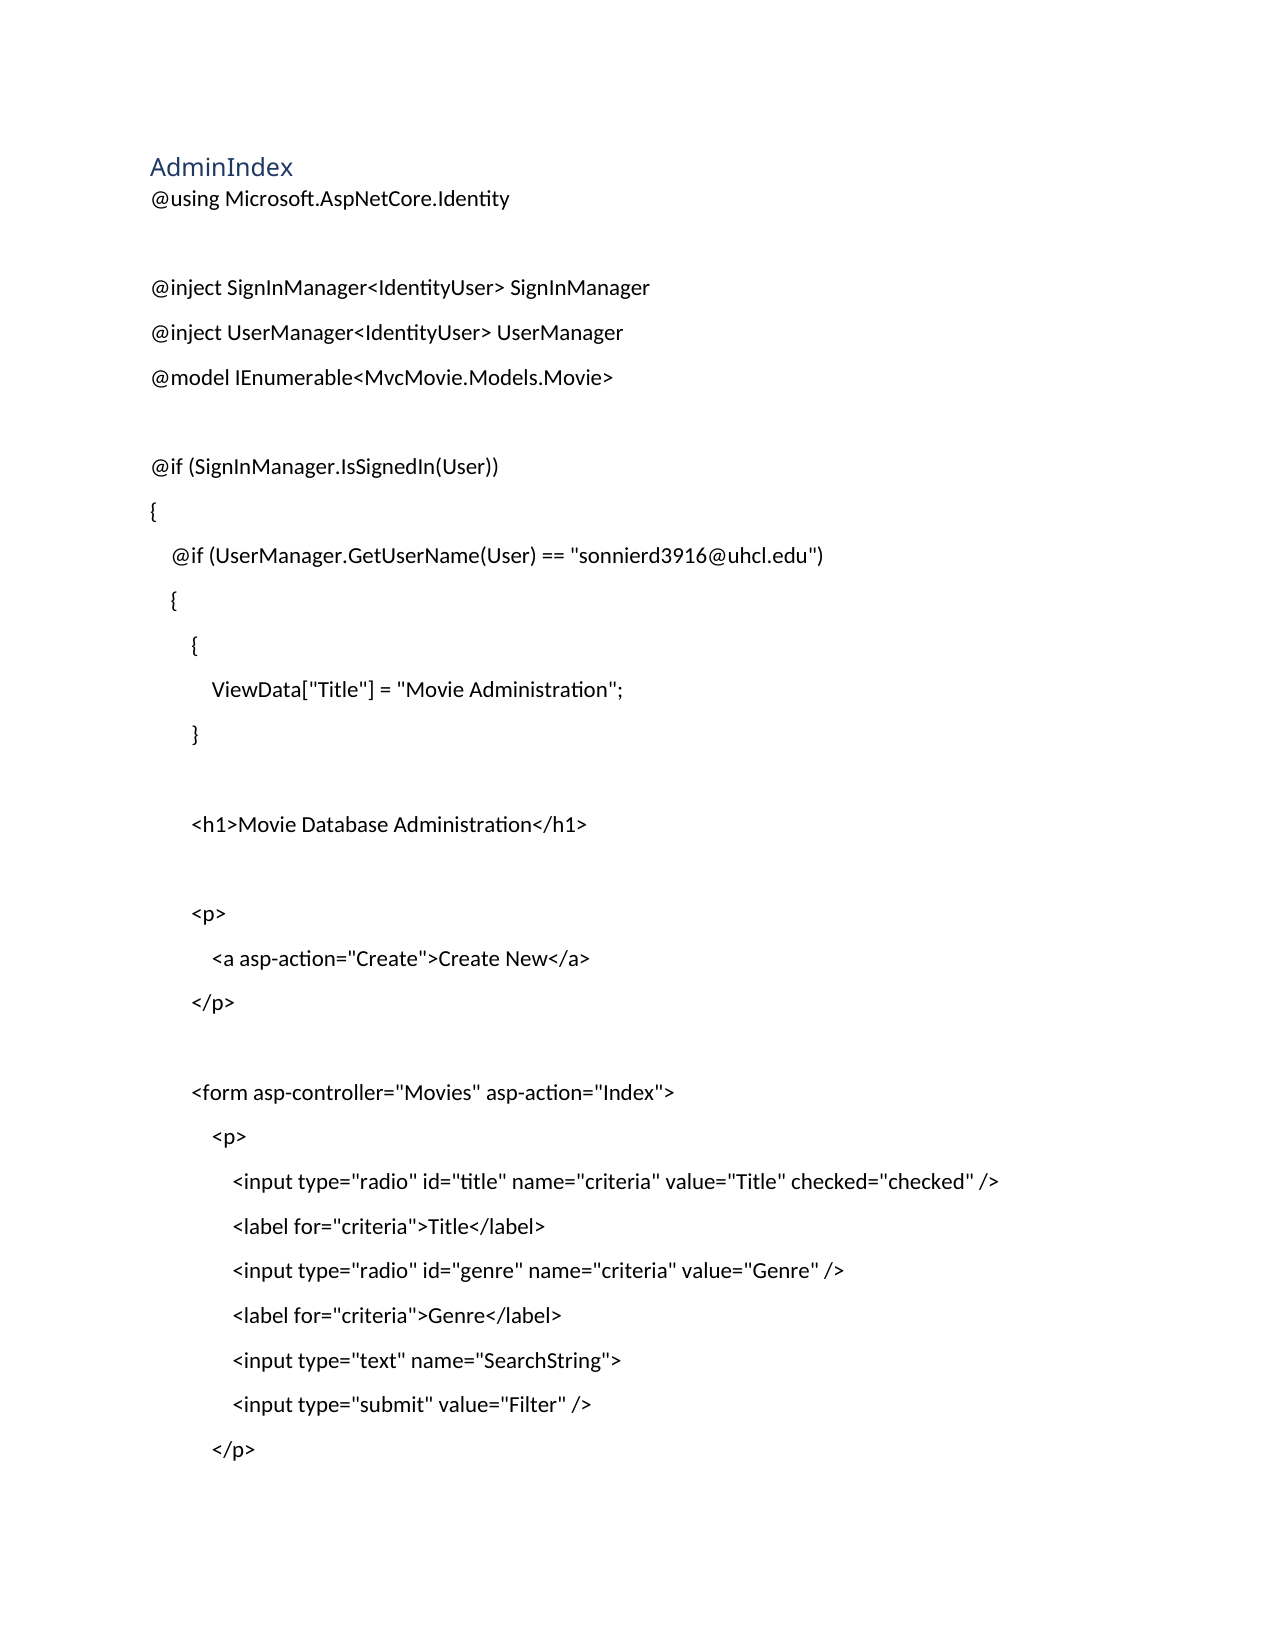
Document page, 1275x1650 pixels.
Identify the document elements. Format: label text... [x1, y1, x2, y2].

text </p> [150, 988, 1125, 1016]
text { [150, 497, 1125, 525]
text <label for="criteria">Genre</label> [150, 1301, 1125, 1329]
text <input type="radio" id="title" name="criteria" value="Title" checked="checked" /> [150, 1167, 1125, 1195]
text @inject SignInManager<IdentityUser> SignInManager [150, 273, 1125, 301]
text <p> [150, 1122, 1125, 1151]
text @if (SignInManager.IsSignedIn(User)) [150, 452, 1125, 480]
text } [150, 720, 1125, 748]
text @if (UserManager.GetUserName(User) == "sonnierd3916@uhcl.edu") [150, 542, 1125, 569]
text <input type="radio" id="genre" name="criteria" value="Genre" /> [150, 1257, 1125, 1284]
text ViewData["Title"] = "Movie Administration"; [150, 676, 1125, 704]
text </p> [150, 1435, 1125, 1463]
text { [150, 631, 1125, 659]
text { [150, 586, 1125, 614]
subtitle AdminIndex [150, 150, 1125, 184]
text <label for="criteria">Title</label> [150, 1212, 1125, 1240]
text <p> [150, 899, 1125, 927]
text <input type="text" name="SearchString"> [150, 1346, 1125, 1374]
text <form asp-controller="Movies" asp-action="Index"> [150, 1078, 1125, 1106]
text @using Microsoft.AspNetCore.Identity [150, 184, 1125, 212]
text @model IEnumerable<MvcMovie.Models.Movie> [150, 363, 1125, 391]
text <h1>Movie Database Administration</h1> [150, 810, 1125, 838]
text <input type="submit" value="Filter" /> [150, 1391, 1125, 1419]
text @inject UserManager<IdentityUser> UserManager [150, 318, 1125, 346]
text <a asp-action="Create">Create New</a> [150, 944, 1125, 972]
